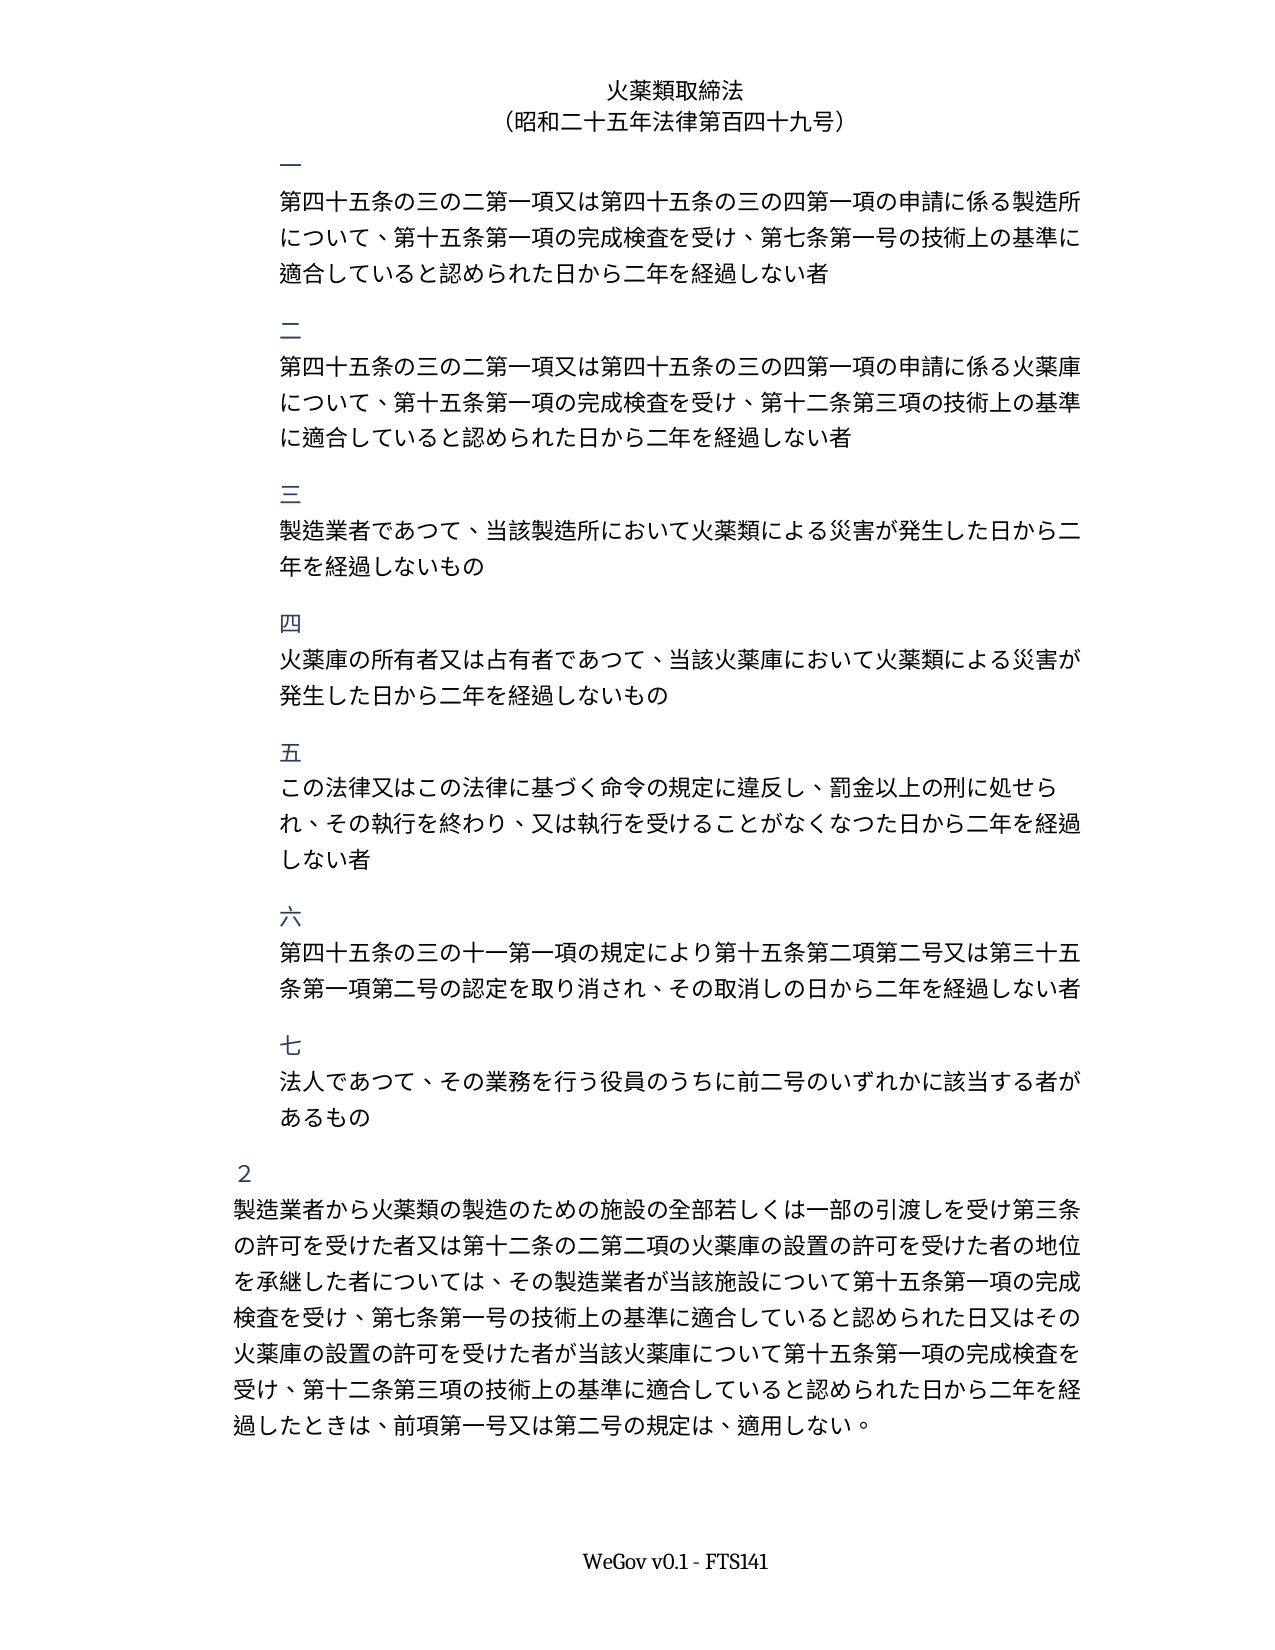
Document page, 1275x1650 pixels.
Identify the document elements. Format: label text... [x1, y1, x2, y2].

subtitle 一 [279, 150, 1087, 181]
text 火薬庫の所有者又は占有者であつて、当該火薬庫において火薬類による災害が発生した日から二年を経過しないもの [279, 644, 1087, 711]
subtitle 六 [279, 901, 1087, 932]
subtitle 三 [279, 479, 1087, 510]
text 第四十五条の三の十一第一項の規定により第十五条第二項第二号又は第三十五条第一項第二号の認定を取り消され、その取消しの日から二年を経過しない者 [279, 937, 1087, 1004]
subtitle 五 [279, 736, 1087, 768]
subtitle 七 [279, 1030, 1087, 1061]
subtitle 四 [279, 608, 1087, 639]
subtitle 二 [279, 314, 1087, 346]
text 製造業者であつて、当該製造所において火薬類による災害が発生した日から二年を経過しないもの [279, 515, 1087, 582]
text 法人であつて、その業務を行う役員のうちに前二号のいずれかに該当する者があるもの [279, 1066, 1087, 1133]
subtitle ２ [233, 1158, 1087, 1189]
text この法律又はこの法律に基づく命令の規定に違反し、罰金以上の刑に処せられ、その執行を終わり、又は執行を受けることがなくなつた日から二年を経過しない者 [279, 772, 1087, 876]
text 第四十五条の三の二第一項又は第四十五条の三の四第一項の申請に係る製造所について、第十五条第一項の完成検査を受け、第七条第一号の技術上の基準に適合していると認められた日から二年を経過しない者 [279, 186, 1087, 289]
text 第四十五条の三の二第一項又は第四十五条の三の四第一項の申請に係る火薬庫について、第十五条第一項の完成検査を受け、第十二条第三項の技術上の基準に適合していると認められた日から二年を経過しない者 [279, 351, 1087, 454]
